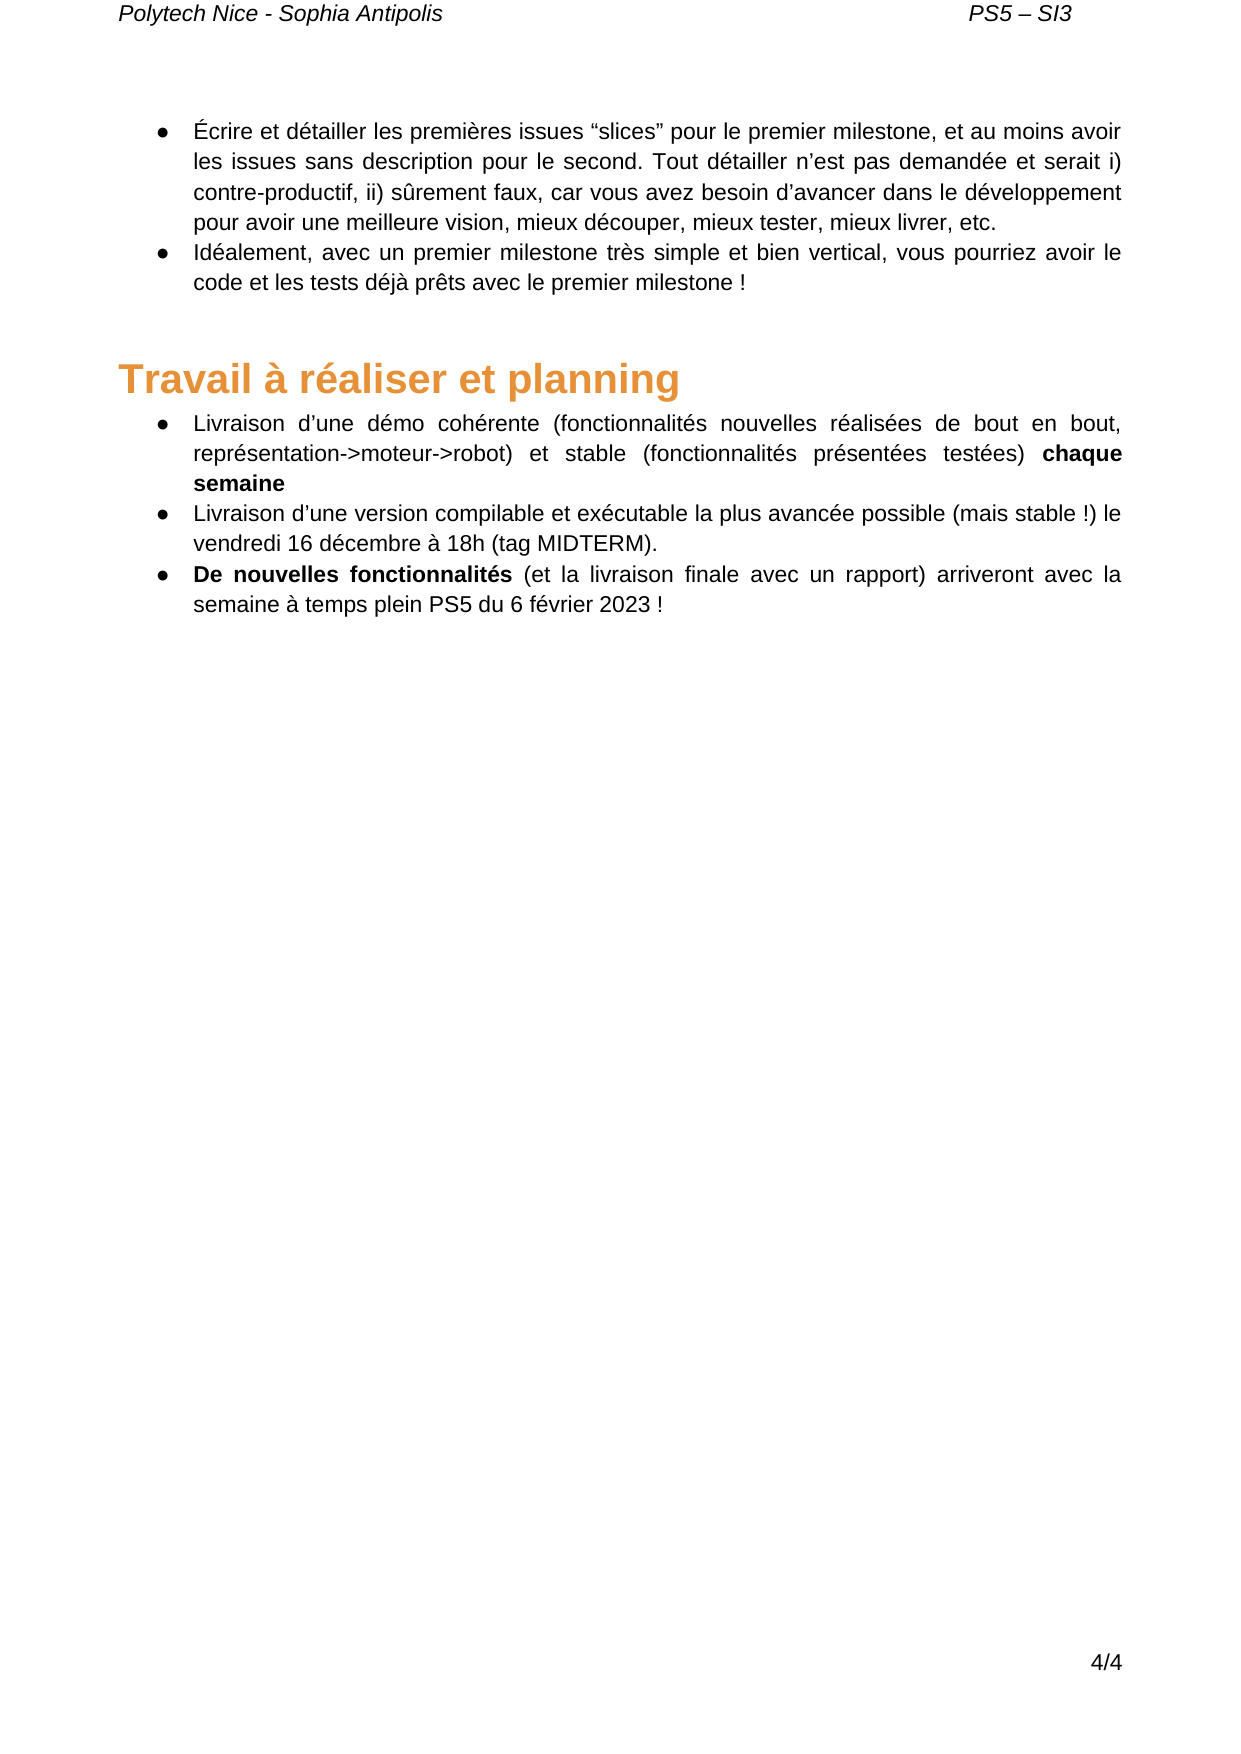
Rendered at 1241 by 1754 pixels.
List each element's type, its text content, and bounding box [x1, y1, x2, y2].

text Travail à réaliser et planning [118, 354, 1122, 402]
list Idéalement, avec un premier milestone très simple et bien vertical, vous pourriez avoir le code et les tests déjà prêts avec le premier milestone ! [156, 239, 1122, 295]
list De nouvelles fonctionnalités (et la livraison finale avec un rapport) arriveront avec la semaine à temps plein PS5 du 6 février 2023 ! [156, 561, 1122, 617]
list Livraison d’une démo cohérente (fonctionnalités nouvelles réalisées de bout en bout, représentation->moteur->robot) et stable (fonctionnalités présentées testées) chaque semaine [156, 409, 1122, 496]
list Écrire et détailler les premières issues “slices” pour le premier milestone, et au moins avoir les issues sans description pour le second. Tout détailler n’est pas demandée et serait i) contre-productif, ii) sûrement faux, car vous avez besoin d’avancer dans le développement pour avoir une meilleure vision, mieux découper, mieux tester, mieux livrer, etc. [156, 118, 1122, 235]
list Livraison d’une version compilable et exécutable la plus avancée possible (mais stable !) le vendredi 16 décembre à 18h (tag MIDTERM). [156, 500, 1122, 557]
